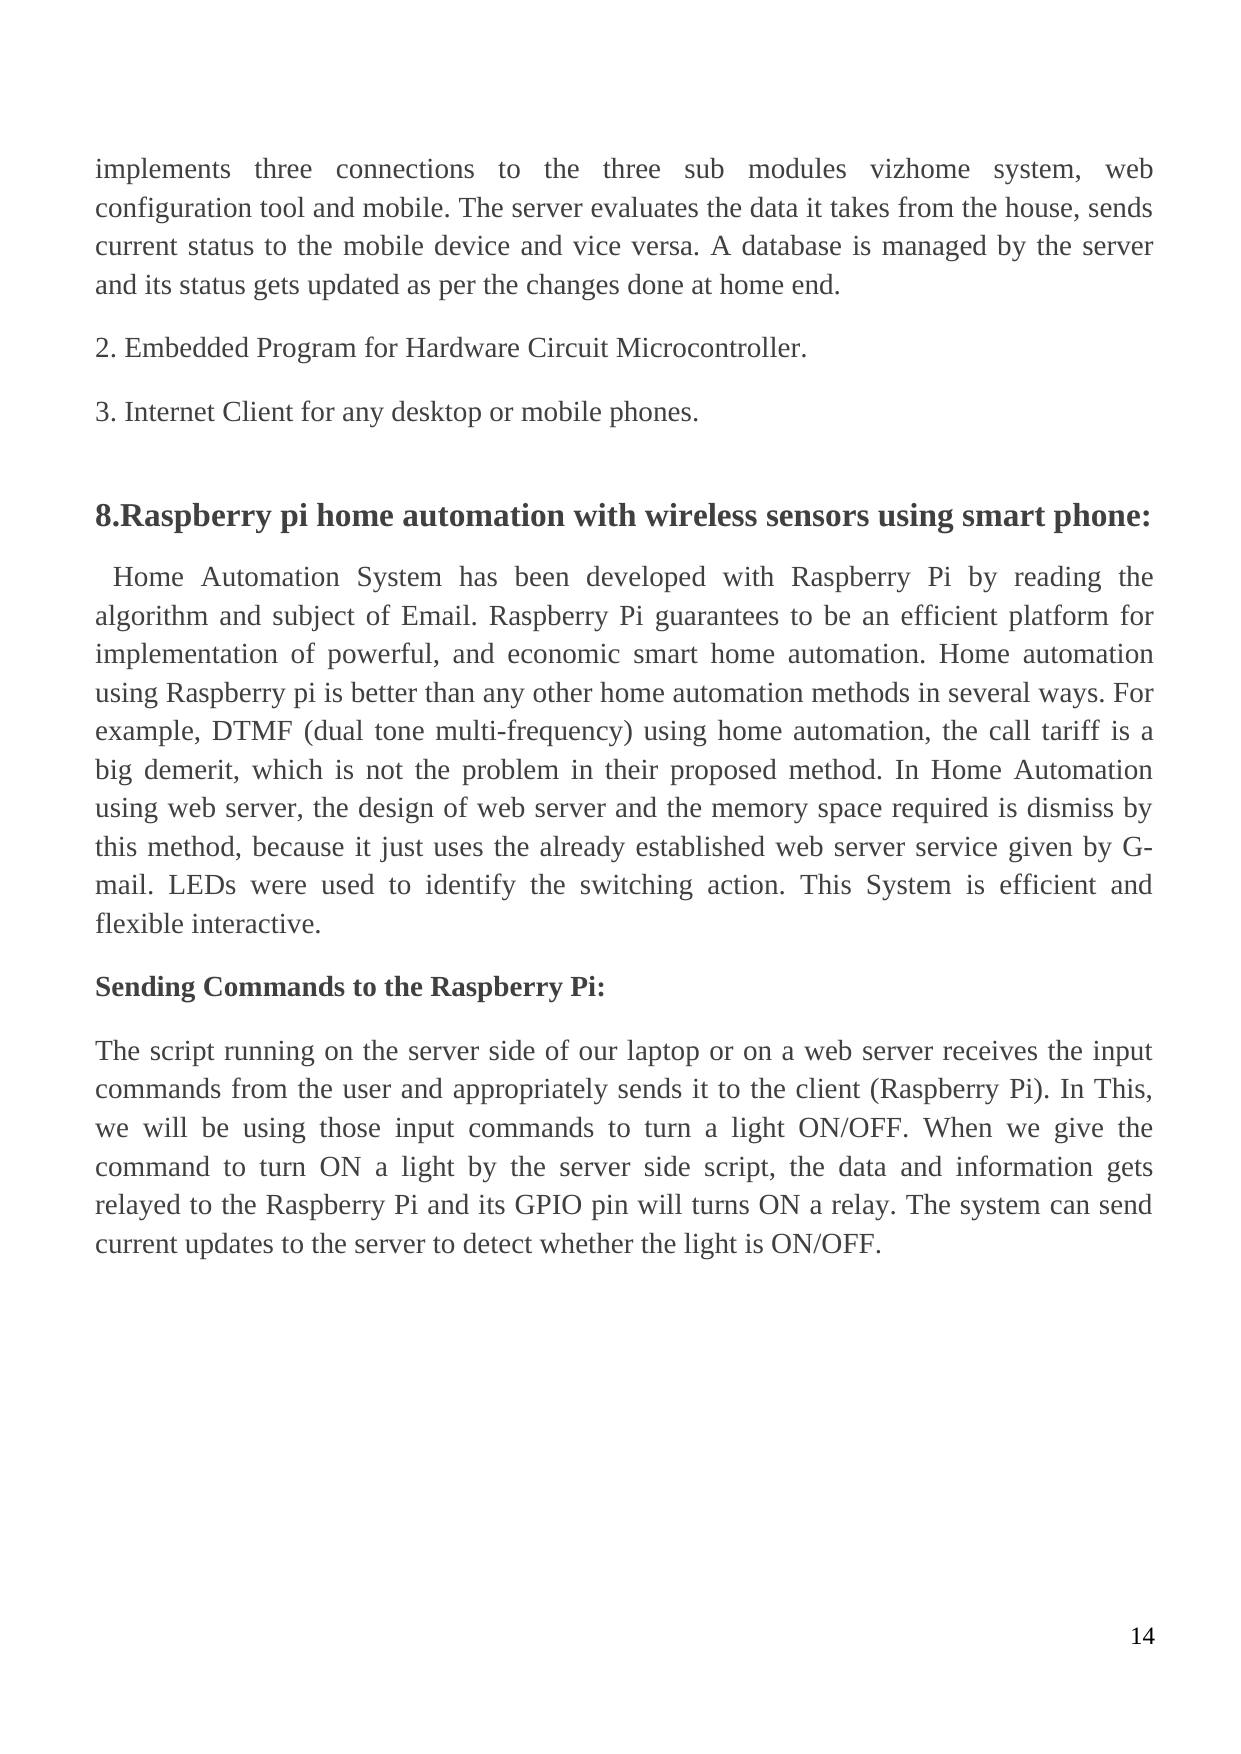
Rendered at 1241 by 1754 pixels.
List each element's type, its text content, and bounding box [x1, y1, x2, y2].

text Sending Commands to the Raspberry Pi: [95, 969, 1155, 1003]
text 8.Raspberry pi home automation with wireless sensors using smart phone: [95, 496, 1155, 534]
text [95, 151, 1155, 300]
text 2. Embedded Program for Hardware Circuit Microcontroller. [95, 330, 1155, 364]
text The script running on the server side of our laptop or on a web server receives the input commands from the user and appropriately sends it to the client (Raspberry Pi). In This, we will be using those input commands to turn a light ON/OFF. When we give the command to turn ON a light by the server side script, the data and information gets relayed to the Raspberry Pi and its GPIO pin will turns ON a relay. The system can send current updates to the server to detect whether the light is ON/OFF. [95, 1033, 1155, 1259]
text Home Automation System has been developed with Raspberry Pi by reading the algorithm and subject of Email. Raspberry Pi guarantees to be an efficient platform for implementation of powerful, and economic smart home automation. Home automation using Raspberry pi is better than any other home automation methods in several ways. For example, DTMF (dual tone multi-frequency) using home automation, the call tariff is a big demerit, which is not the problem in their proposed method. In Home Automation using web server, the design of web server and the memory space required is dismiss by this method, because it just uses the already established web server service given by G-mail. LEDs were used to identify the switching action. This System is efficient and flexible interactive. [95, 559, 1155, 939]
text 3. Internet Client for any desktop or mobile phones. [95, 394, 1155, 427]
